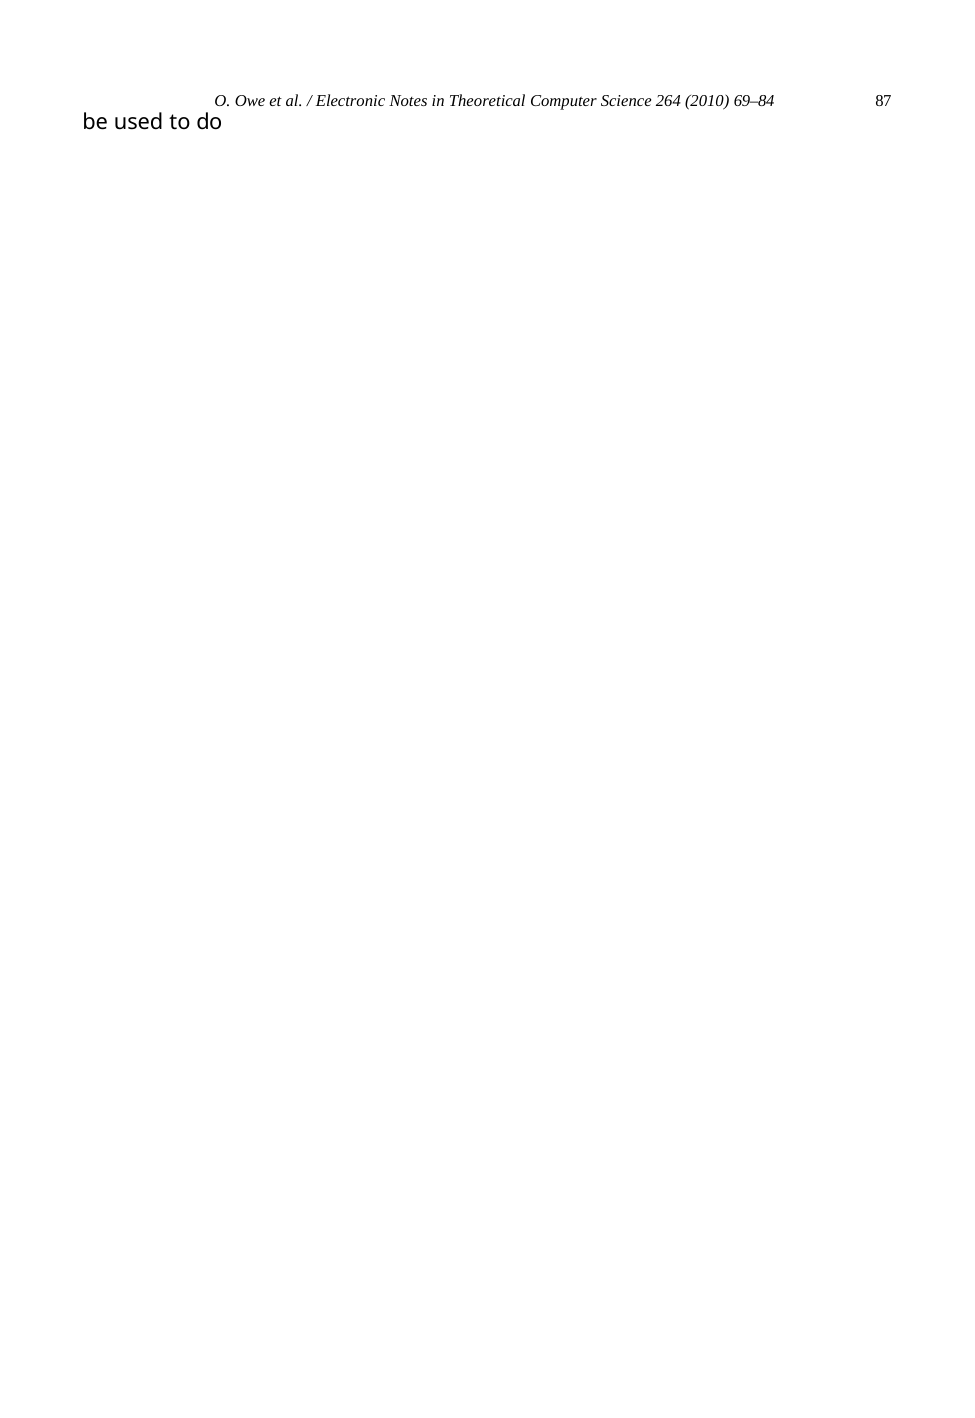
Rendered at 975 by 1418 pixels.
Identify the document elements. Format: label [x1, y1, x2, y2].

text [82, 108, 881, 134]
